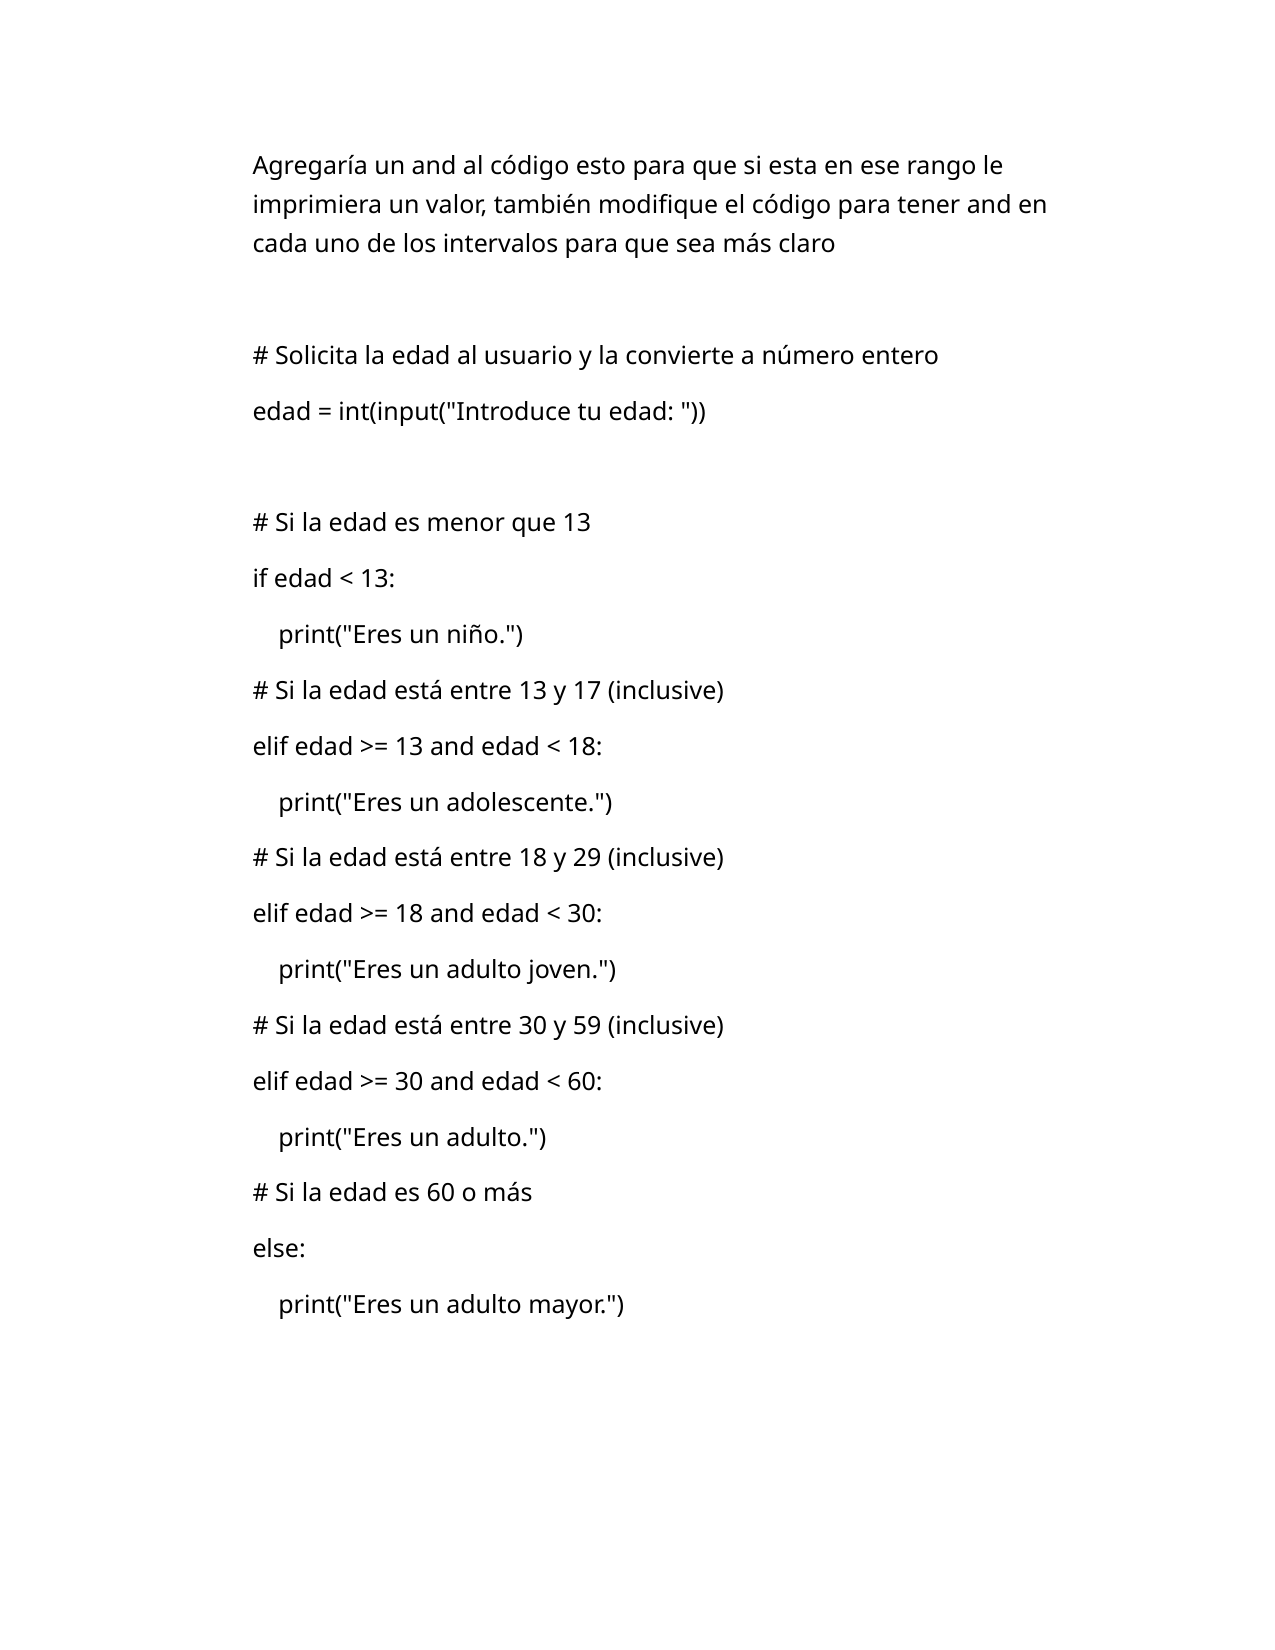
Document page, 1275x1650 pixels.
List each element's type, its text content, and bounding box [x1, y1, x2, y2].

text elif edad >= 13 and edad < 18: [252, 728, 1098, 762]
text print("Eres un niño.") [252, 617, 1098, 651]
text if edad < 13: [252, 561, 1098, 595]
text # Si la edad está entre 30 y 59 (inclusive) [252, 1008, 1098, 1042]
text print("Eres un adulto joven.") [252, 952, 1098, 986]
text # Si la edad está entre 18 y 29 (inclusive) [252, 840, 1098, 874]
text # Si la edad es menor que 13 [252, 505, 1098, 539]
text # Solicita la edad al usuario y la convierte a número entero [252, 338, 1098, 372]
text elif edad >= 18 and edad < 30: [252, 896, 1098, 930]
text elif edad >= 30 and edad < 60: [252, 1063, 1098, 1097]
text print("Eres un adolescente.") [252, 784, 1098, 818]
text edad = int(input("Introduce tu edad: ")) [252, 393, 1098, 427]
text print("Eres un adulto.") [252, 1119, 1098, 1153]
text # Si la edad está entre 13 y 17 (inclusive) [252, 673, 1098, 707]
text Agregaría un and al código esto para que si esta en ese rango le imprimiera un valor, también modifique el código para tener and en cada uno de los intervalos para que sea más claro [252, 148, 1098, 260]
text else: [252, 1231, 1098, 1265]
text # Si la edad es 60 o más [252, 1175, 1098, 1209]
text print("Eres un adulto mayor.") [252, 1287, 1098, 1321]
